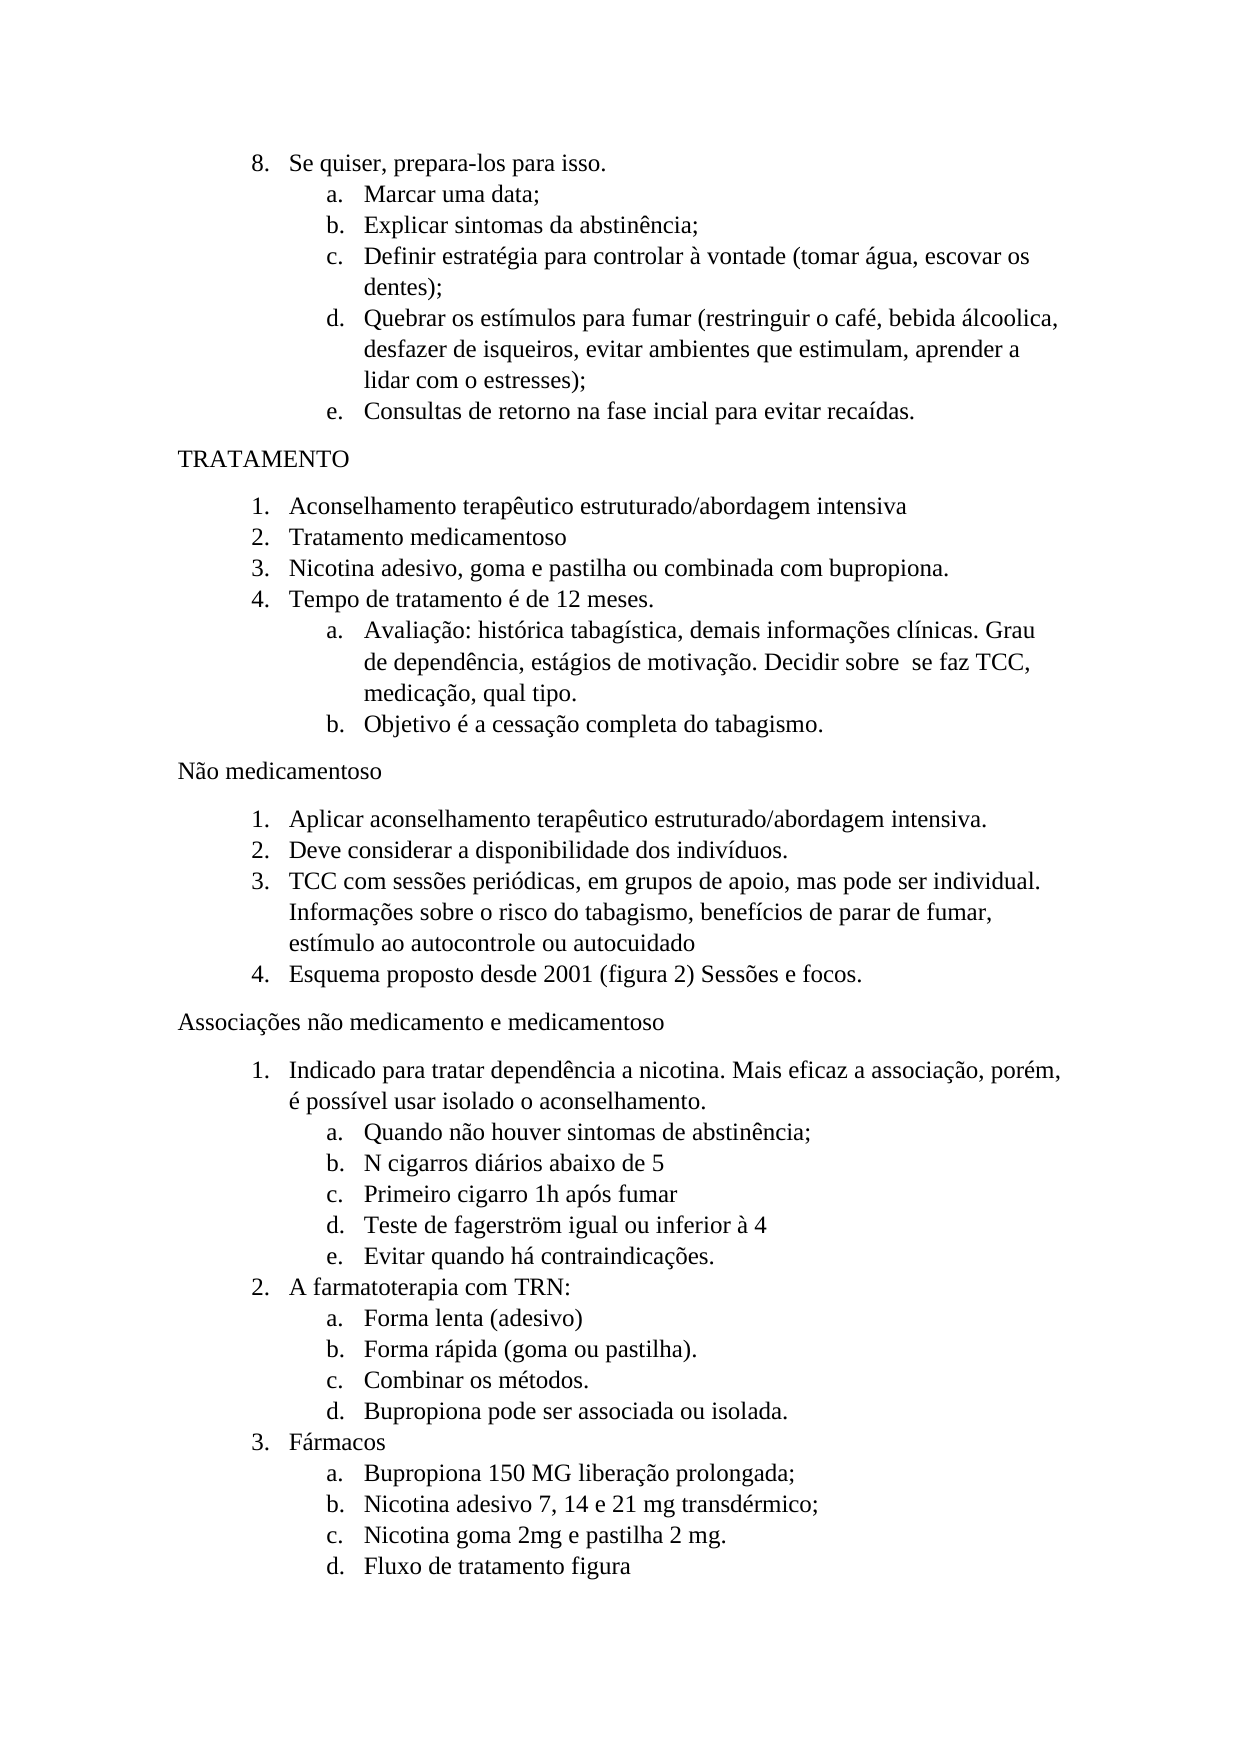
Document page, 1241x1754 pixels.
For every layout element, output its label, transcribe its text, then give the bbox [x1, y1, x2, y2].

list Nicotina adesivo, goma e pastilha ou combinada com bupropiona. [251, 553, 1063, 582]
list Evitar quando há contraindicações. [326, 1241, 1063, 1270]
list Consultas de retorno na fase incial para evitar recaídas. [326, 396, 1063, 425]
list N cigarros diários abaixo de 5 [326, 1148, 1063, 1177]
list Bupropiona 150 MG liberação prolongada; [326, 1458, 1063, 1487]
list Nicotina goma 2mg e pastilha 2 mg. [326, 1520, 1063, 1549]
list Avaliação: histórica tabagística, demais informações clínicas. Grau de dependência, estágios de motivação. Decidir sobre se faz TCC, medicação, qual tipo. [326, 616, 1063, 706]
list Aconselhamento terapêutico estruturado/abordagem intensiva [251, 491, 1063, 520]
list Se quiser, prepara-los para isso. [251, 148, 1063, 176]
list Nicotina adesivo 7, 14 e 21 mg transdérmico; [326, 1489, 1063, 1518]
list Bupropiona pode ser associada ou isolada. [326, 1396, 1063, 1425]
list Objetivo é a cessação completa do tabagismo. [326, 709, 1063, 737]
text Associações não medicamento e medicamentoso [177, 1007, 1063, 1036]
list TCC com sessões periódicas, em grupos de apoio, mas pode ser individual. Informações sobre o risco do tabagismo, benefícios de parar de fumar, estímulo ao autocontrole ou autocuidado [251, 866, 1063, 957]
list Fármacos [251, 1427, 1063, 1456]
list Quebrar os estímulos para fumar (restringuir o café, bebida álcoolica, desfazer de isqueiros, evitar ambientes que estimulam, aprender a lidar com o estresses); [326, 303, 1063, 394]
list Tempo de tratamento é de 12 meses. [251, 584, 1063, 613]
list Tratamento medicamentoso [251, 522, 1063, 551]
list Quando não houver sintomas de abstinência; [326, 1117, 1063, 1146]
list A farmatoterapia com TRN: [251, 1272, 1063, 1301]
list Fluxo de tratamento figura [326, 1551, 1063, 1580]
list Definir estratégia para controlar à vontade (tomar água, escovar os dentes); [326, 241, 1063, 301]
list Marcar uma data; [326, 179, 1063, 207]
list Explicar sintomas da abstinência; [326, 210, 1063, 238]
list Esquema proposto desde 2001 (figura 2) Sessões e focos. [251, 959, 1063, 988]
list Forma lenta (adesivo) [326, 1303, 1063, 1332]
list Deve considerar a disponibilidade dos indivíduos. [251, 835, 1063, 864]
list Combinar os métodos. [326, 1365, 1063, 1394]
list Primeiro cigarro 1h após fumar [326, 1179, 1063, 1208]
text Não medicamentoso [177, 756, 1063, 785]
list Forma rápida (goma ou pastilha). [326, 1334, 1063, 1363]
text TRATAMENTO [177, 444, 1063, 472]
list Teste de fagerström igual ou inferior à 4 [326, 1210, 1063, 1239]
list Aplicar aconselhamento terapêutico estruturado/abordagem intensiva. [251, 804, 1063, 833]
list Indicado para tratar dependência a nicotina. Mais eficaz a associação, porém, é possível usar isolado o aconselhamento. [251, 1055, 1063, 1114]
